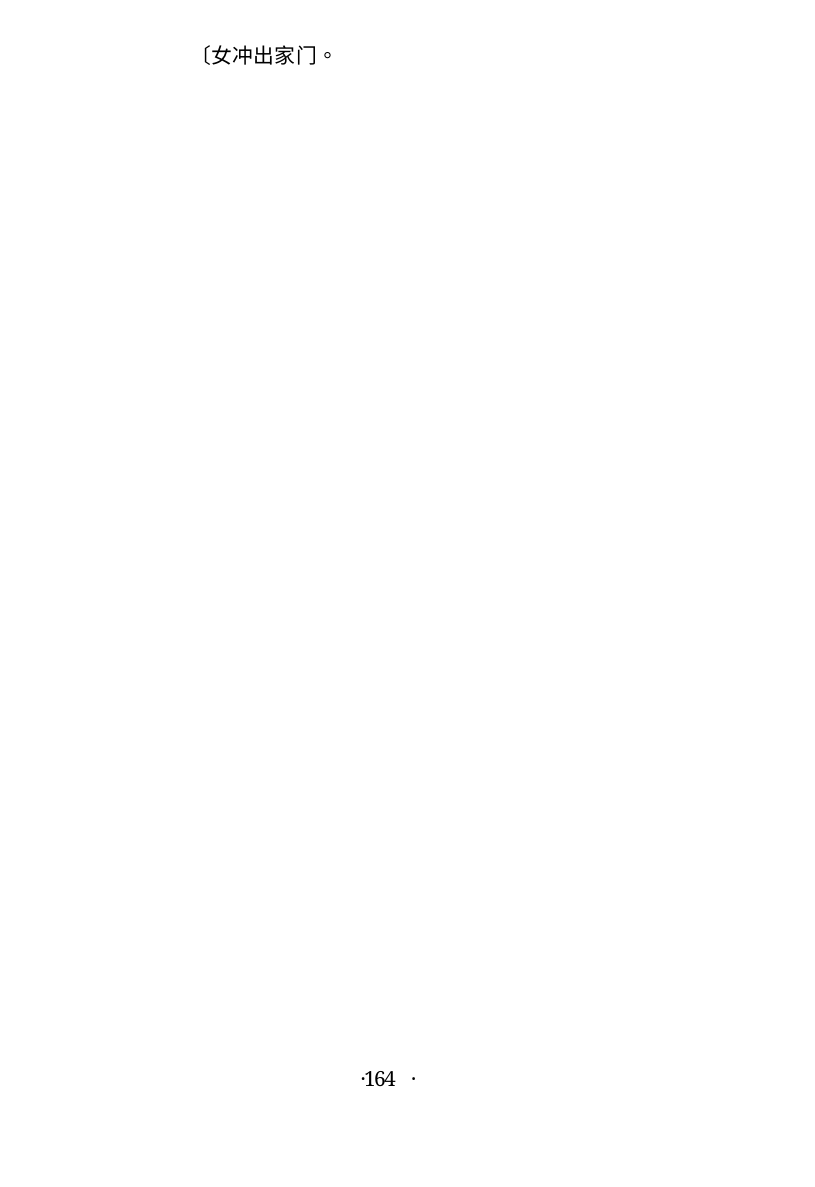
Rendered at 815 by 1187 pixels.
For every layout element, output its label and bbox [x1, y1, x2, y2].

text [191, 42, 419, 70]
